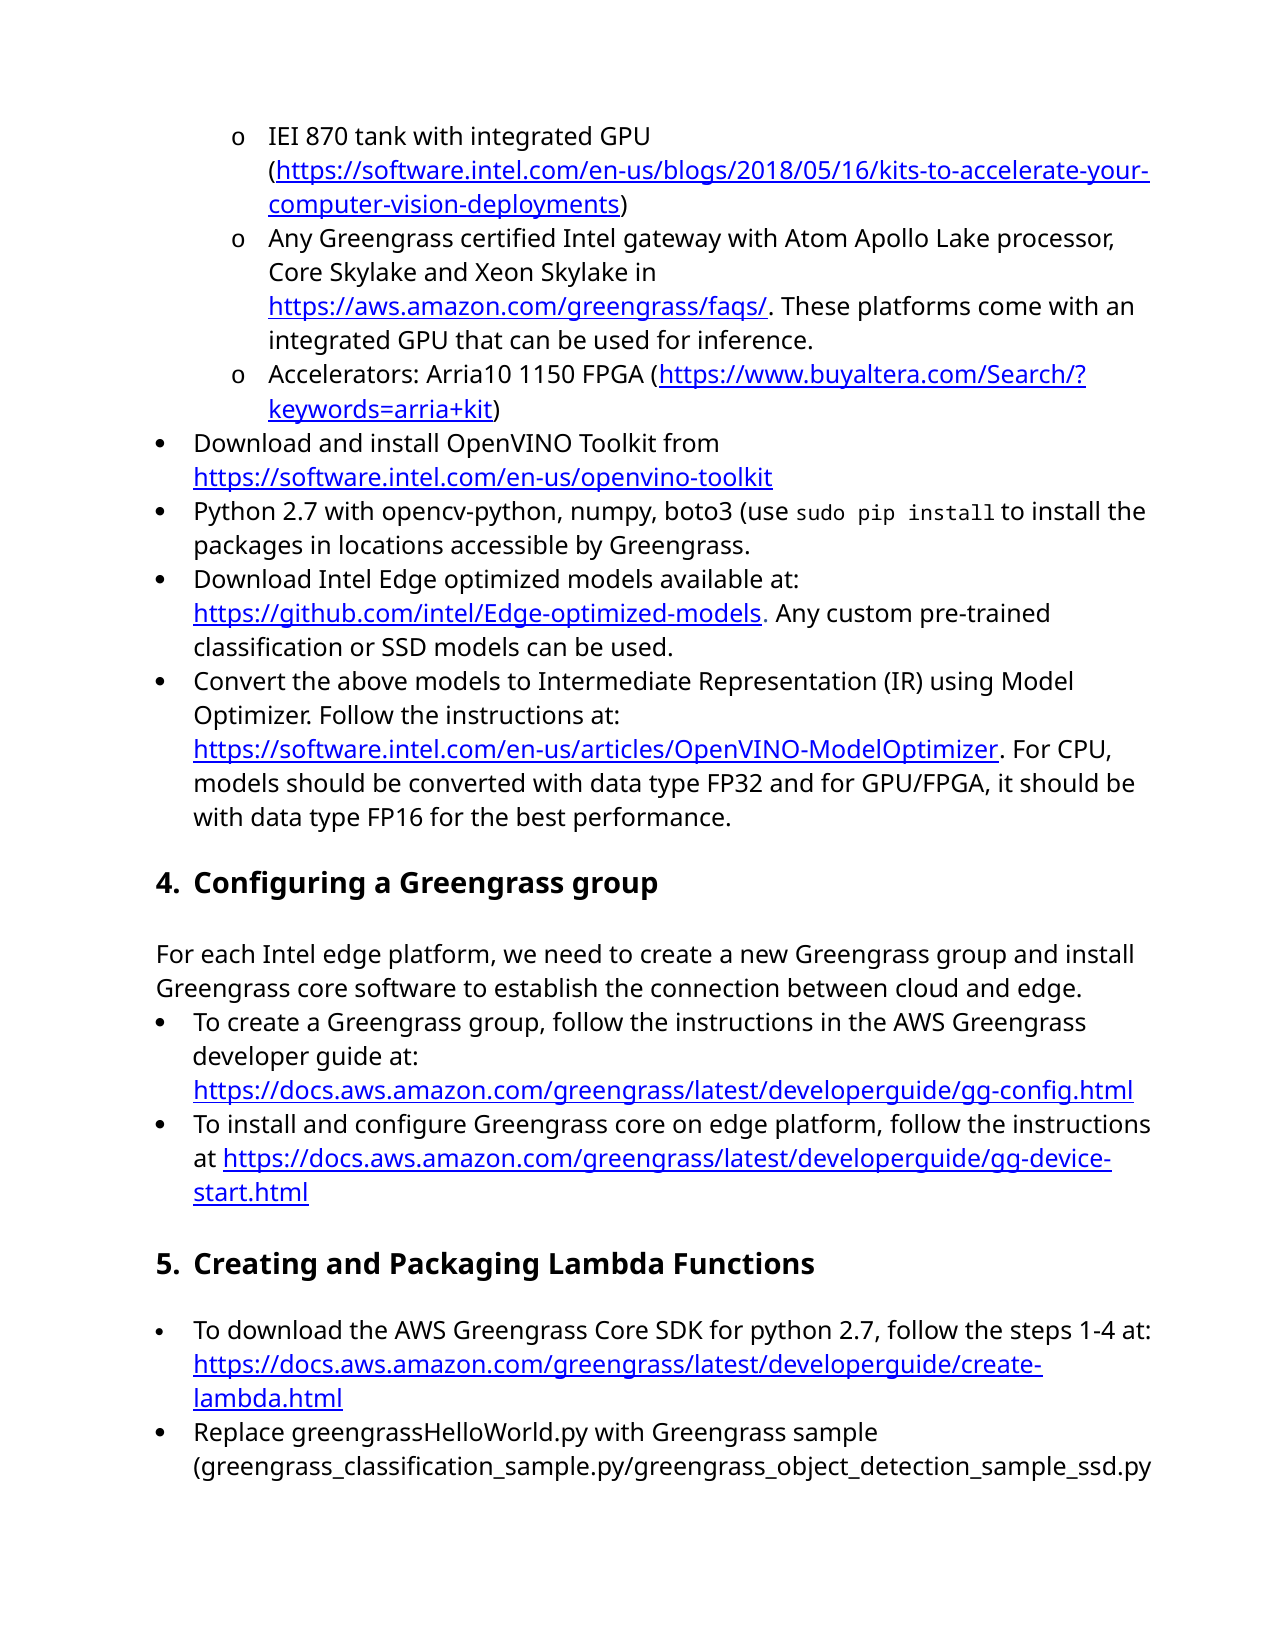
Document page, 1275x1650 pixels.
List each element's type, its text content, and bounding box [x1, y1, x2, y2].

text Greengrass core software to establish the connection between cloud and edge. [118, 971, 1157, 1005]
list IEI 870 tank with integrated GPU (https://software.intel.com/en-us/blogs/2018/05/16/kits-to-accelerate-your-computer-vision-deployments) [231, 118, 1157, 221]
list Accelerators: Arria10 1150 FPGA (https://www.buyaltera.com/Search/?keywords=arria+kit) [231, 357, 1157, 425]
text For each Intel edge platform, we need to create a new Greengrass group and install [118, 937, 1157, 971]
list Any Greengrass certified Intel gateway with Atom Apollo Lake processor, Core Skylake and Xeon Skylake in https://aws.amazon.com/greengrass/faqs/. These platforms come with an integrated GPU that can be used for inference. [231, 221, 1157, 357]
list Python 2.7 with opencv-python, numpy, boto3 (use sudo pip install to install the packages in locations accessible by Greengrass. [156, 493, 1157, 562]
list To create a Greengrass group, follow the instructions in the AWS Greengrass [156, 1005, 1157, 1039]
list Download and install OpenVINO Toolkit from https://software.intel.com/en-us/openvino-toolkit [156, 425, 1157, 493]
list Download Intel Edge optimized models available at: https://github.com/intel/Edge-optimized-models. Any custom pre-trained classification or SSD models can be used. [156, 562, 1157, 664]
list To download the AWS Greengrass Core SDK for python 2.7, follow the steps 1-4 at: https://docs.aws.amazon.com/greengrass/latest/developerguide/create-lambda.html [156, 1312, 1157, 1414]
text https://docs.aws.amazon.com/greengrass/latest/developerguide/gg-config.html [193, 1073, 1157, 1107]
list Configuring a Greengrass group [156, 863, 1157, 902]
list To install and configure Greengrass core on edge platform, follow the instructions at https://docs.aws.amazon.com/greengrass/latest/developerguide/gg-device-start.html [156, 1107, 1157, 1209]
list Convert the above models to Intermediate Representation (IR) using Model Optimizer. Follow the instructions at: https://software.intel.com/en-us/articles/OpenVINO-ModelOptimizer. For CPU, models should be converted with data type FP32 and for GPU/FPGA, it should be with data type FP16 for the best performance. [156, 664, 1157, 834]
list Creating and Packaging Lambda Functions [156, 1243, 1157, 1283]
text developer guide at: [156, 1039, 1157, 1073]
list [156, 1414, 1157, 1483]
